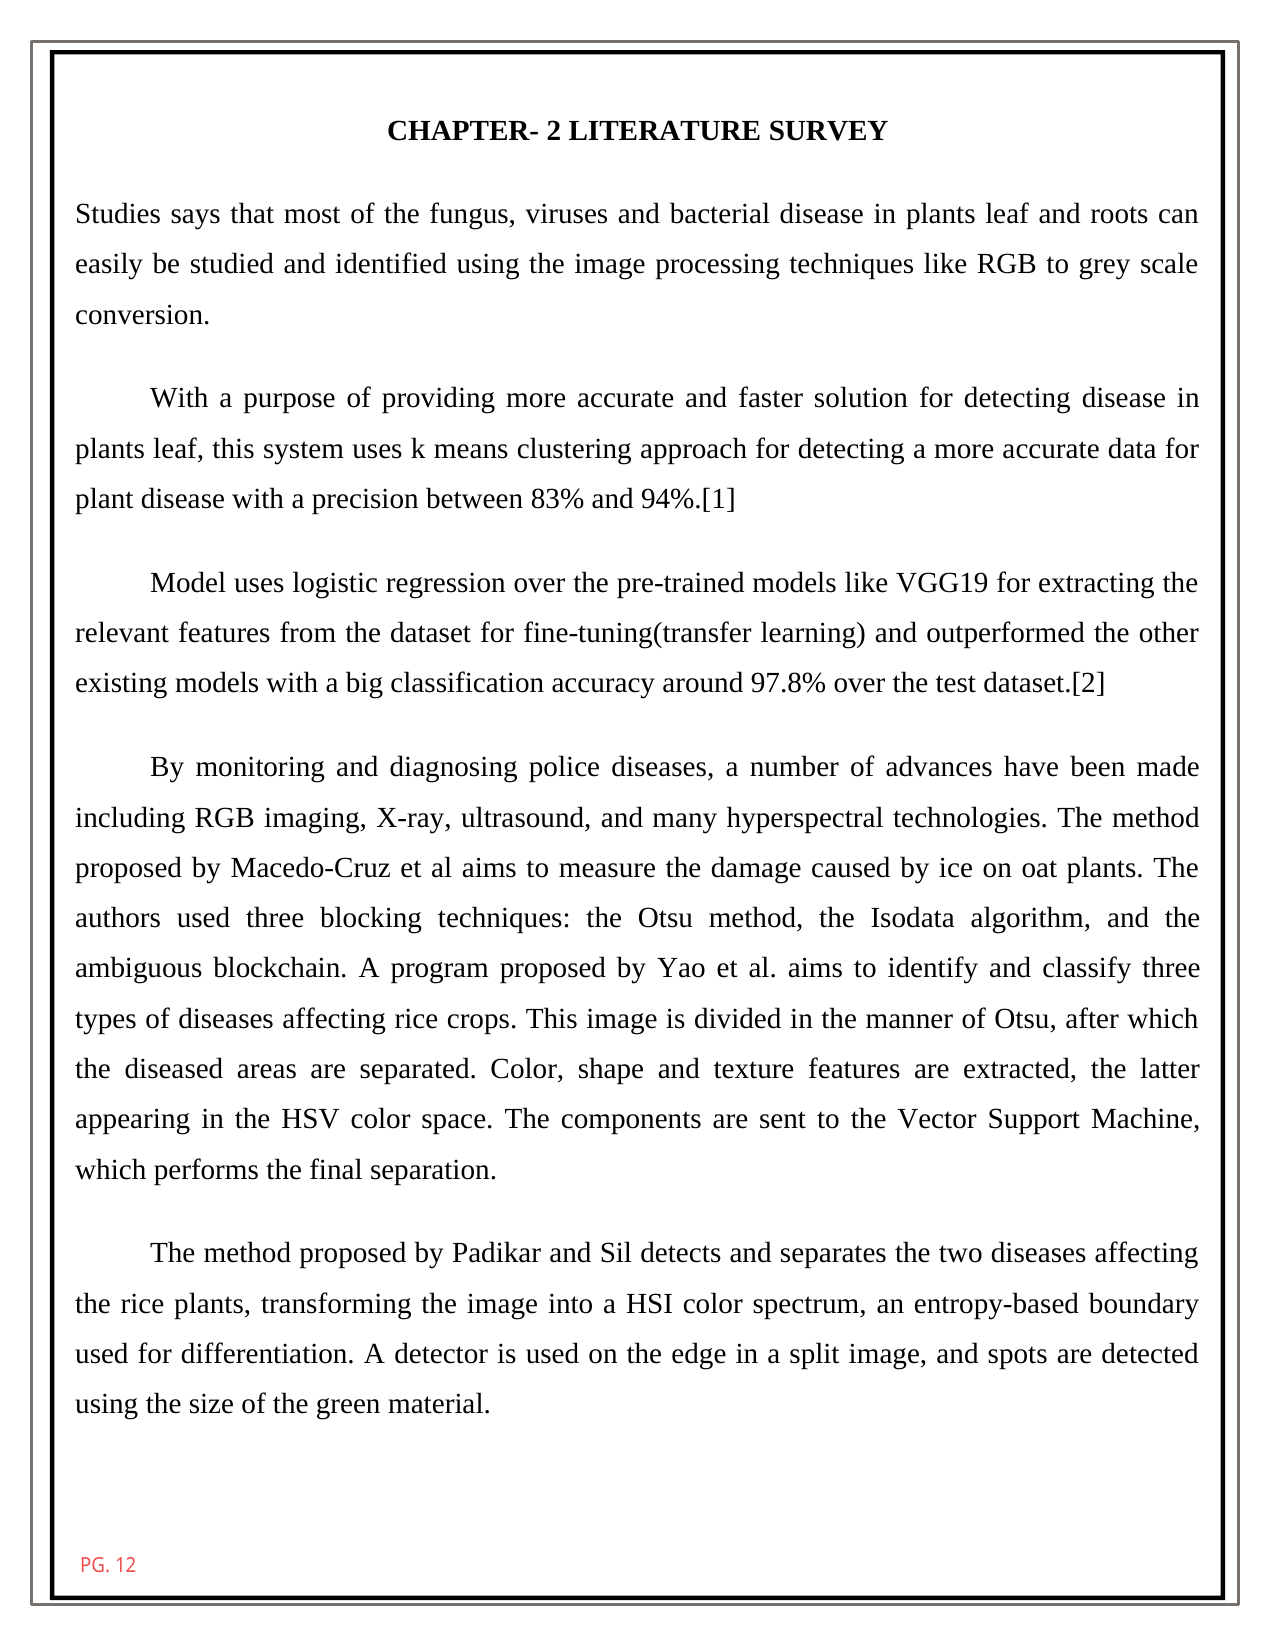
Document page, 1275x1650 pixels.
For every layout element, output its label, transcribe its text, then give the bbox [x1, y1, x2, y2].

text By monitoring and diagnosing police diseases, a number of advances have been made including RGB imaging, X-ray, ultrasound, and many hyperspectral technologies. The method proposed by Macedo-Cruz et al aims to measure the damage caused by ice on oat plants. The authors used three blocking techniques: the Otsu method, the Isodata algorithm, and the ambiguous blockchain. A program proposed by Yao et al. aims to identify and classify three types of diseases affecting rice crops. This image is divided in the manner of Otsu, after which the diseased areas are separated. Color, shape and texture features are extracted, the latter appearing in the HSV color space. The components are sent to the Vector Support Machine, which performs the final separation. [75, 749, 1201, 1185]
text Model uses logistic regression over the pre-trained models like VGG19 for extracting the relevant features from the dataset for fine-tuning(transfer learning) and outperformed the other existing models with a big classification accuracy around 97.8% over the test dataset.[2] [75, 565, 1200, 699]
text Studies says that most of the fungus, viruses and bacterial disease in plants leaf and roots can easily be studied and identified using the image processing techniques like RGB to grey scale conversion. [75, 196, 1199, 331]
text The method proposed by Padikar and Sil detects and separates the two diseases affecting the rice plants, transforming the image into a HSI color spectrum, an entropy-based boundary used for differentiation. A detector is used on the edge in a split image, and spots are detected using the size of the green material. [75, 1236, 1201, 1420]
text With a purpose of providing more accurate and faster solution for detecting disease in plants leaf, this system uses k means clustering approach for detecting a more accurate data for plant disease with a precision between 83% and 94%.[1] [75, 381, 1201, 515]
subtitle CHAPTER- 2 LITERATURE SURVEY [102, 113, 1173, 146]
text PG. 12 [80, 1550, 1219, 1579]
